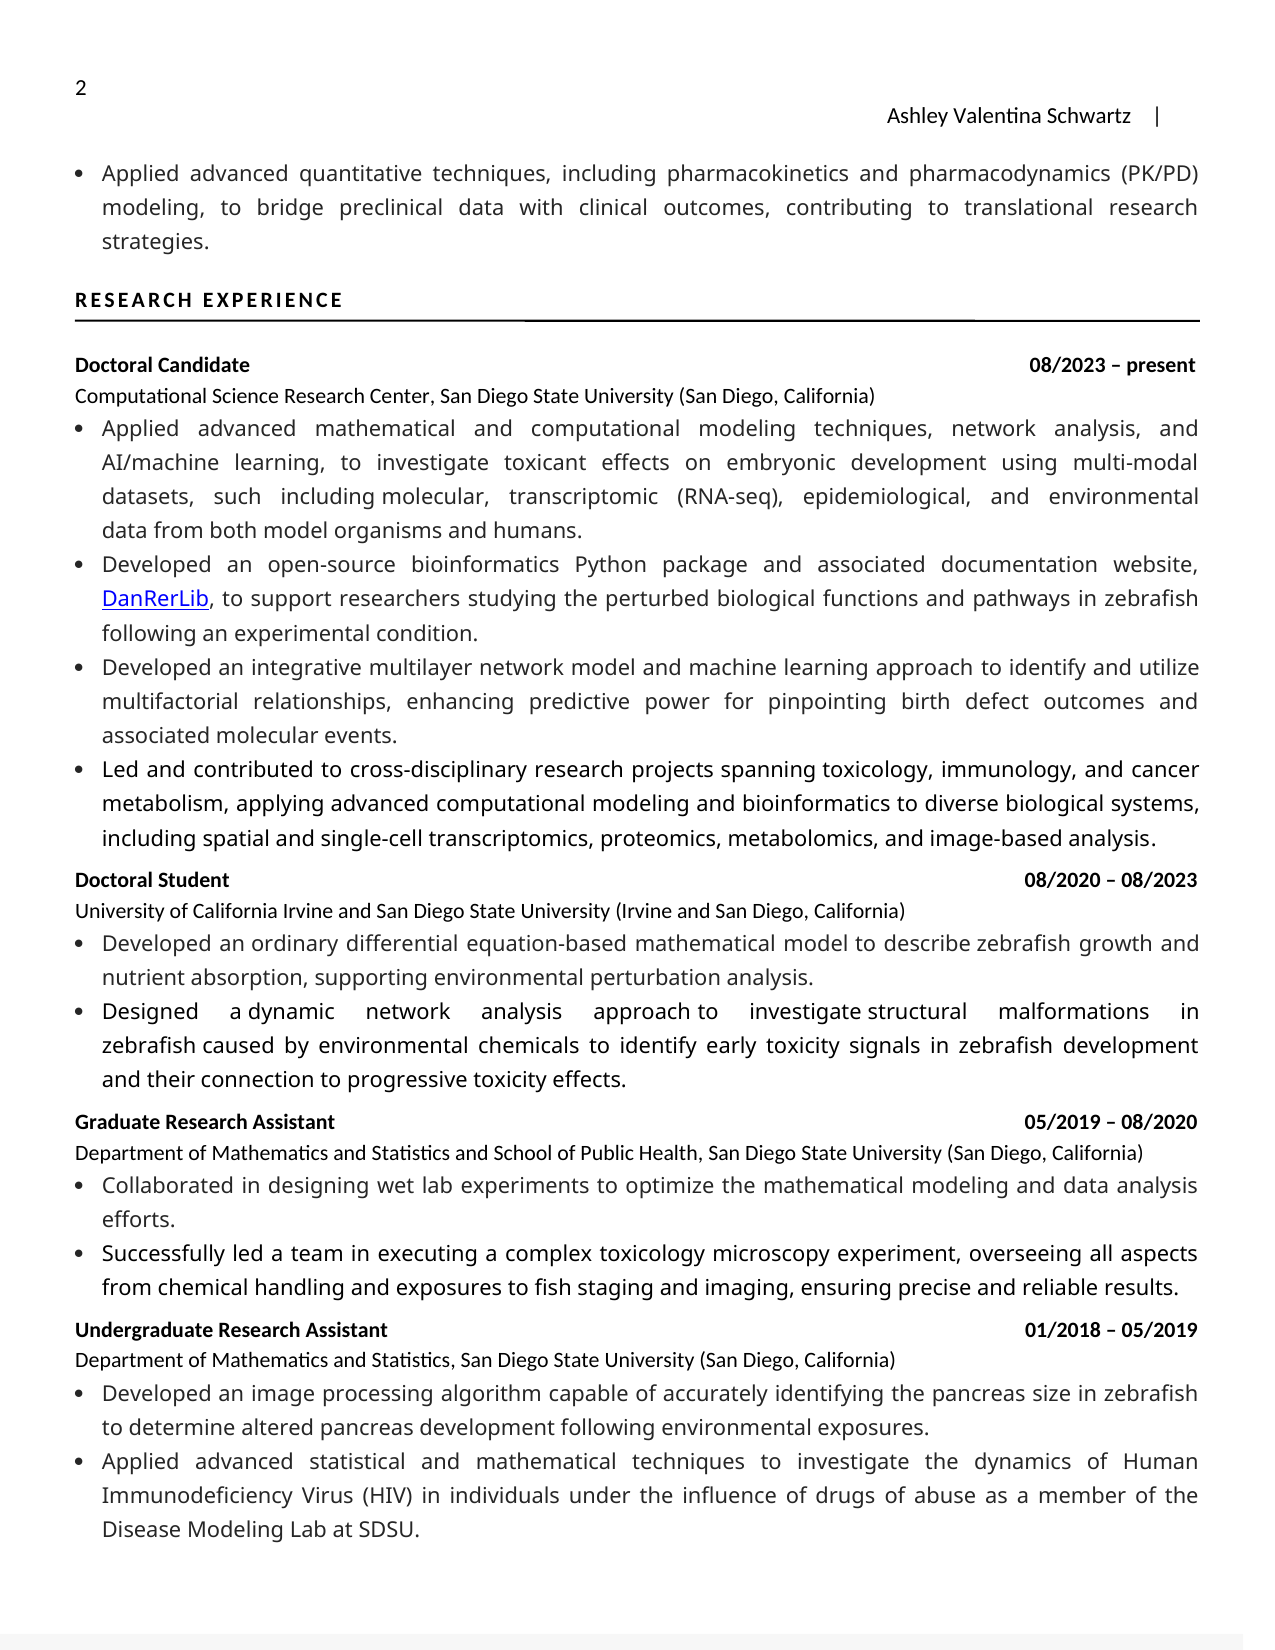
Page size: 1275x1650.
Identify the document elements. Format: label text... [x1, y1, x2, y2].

list Applied advanced statistical and mathematical techniques to investigate the dynamics of Human Immunodeficiency Virus (HIV) in individuals under the influence of drugs of abuse as a member of the Disease Modeling Lab at SDSU. [75, 1446, 1200, 1544]
list Led and contributed to cross-disciplinary research projects spanning toxicology, immunology, and cancer metabolism, applying advanced computational modeling and bioinformatics to diverse biological systems, including spatial and single-cell transcriptomics, proteomics, metabolomics, and image-based analysis. [75, 754, 1200, 852]
list Developed an open-source bioinformatics Python package and associated documentation website, DanRerLib, to support researchers studying the perturbed biological functions and pathways in zebrafish following an experimental condition. [75, 549, 1200, 647]
list Successfully led a team in executing a complex toxicology microscopy experiment, overseeing all aspects from chemical handling and exposures to fish staging and imaging, ensuring precise and reliable results. [75, 1238, 1200, 1302]
list Applied advanced quantitative techniques, including pharmacokinetics and pharmacodynamics (PK/PD) modeling, to bridge preclinical data with clinical outcomes, contributing to translational research strategies. [75, 158, 1200, 256]
list Collaborated in designing wet lab experiments to optimize the mathematical modeling and data analysis efforts. [75, 1169, 1200, 1233]
list Designed a dynamic network analysis approach to investigate structural malformations in zebrafish caused by environmental chemicals to identify early toxicity signals in zebrafish development and their connection to progressive toxicity effects. [75, 996, 1200, 1094]
text Undergraduate Research Assistant 01/2018 – 05/2019 [75, 1316, 1200, 1343]
text RESEARCH EXPERIENCE [75, 286, 1200, 313]
text Department of Mathematics and Statistics and School of Public Health, San Diego State University (San Diego, California) [75, 1139, 1200, 1166]
text University of California Irvine and San Diego State University (Irvine and San Diego, California) [75, 897, 1200, 924]
list Developed an image processing algorithm capable of accurately identifying the pancreas size in zebrafish to determine altered pancreas development following environmental exposures. [75, 1378, 1200, 1442]
text Computational Science Research Center, San Diego State University (San Diego, California) [75, 382, 1200, 408]
list Developed an ordinary differential equation-based mathematical model to describe zebrafish growth and nutrient absorption, supporting environmental perturbation analysis. [75, 928, 1200, 992]
text Doctoral Candidate 08/2023 – present [75, 351, 1200, 378]
list Applied advanced mathematical and computational modeling techniques, network analysis, and AI/machine learning, to investigate toxicant effects on embryonic development using multi-modal datasets, such including molecular, transcriptomic (RNA-seq), epidemiological, and environmental data from both model organisms and humans. [75, 412, 1200, 545]
text Department of Mathematics and Statistics, San Diego State University (San Diego, California) [75, 1347, 1200, 1373]
text Doctoral Student 08/2020 – 08/2023 [75, 866, 1200, 893]
text Graduate Research Assistant 05/2019 – 08/2020 [75, 1108, 1200, 1135]
list Developed an integrative multilayer network model and machine learning approach to identify and utilize multifactorial relationships, enhancing predictive power for pinpointing birth defect outcomes and associated molecular events. [75, 652, 1200, 750]
